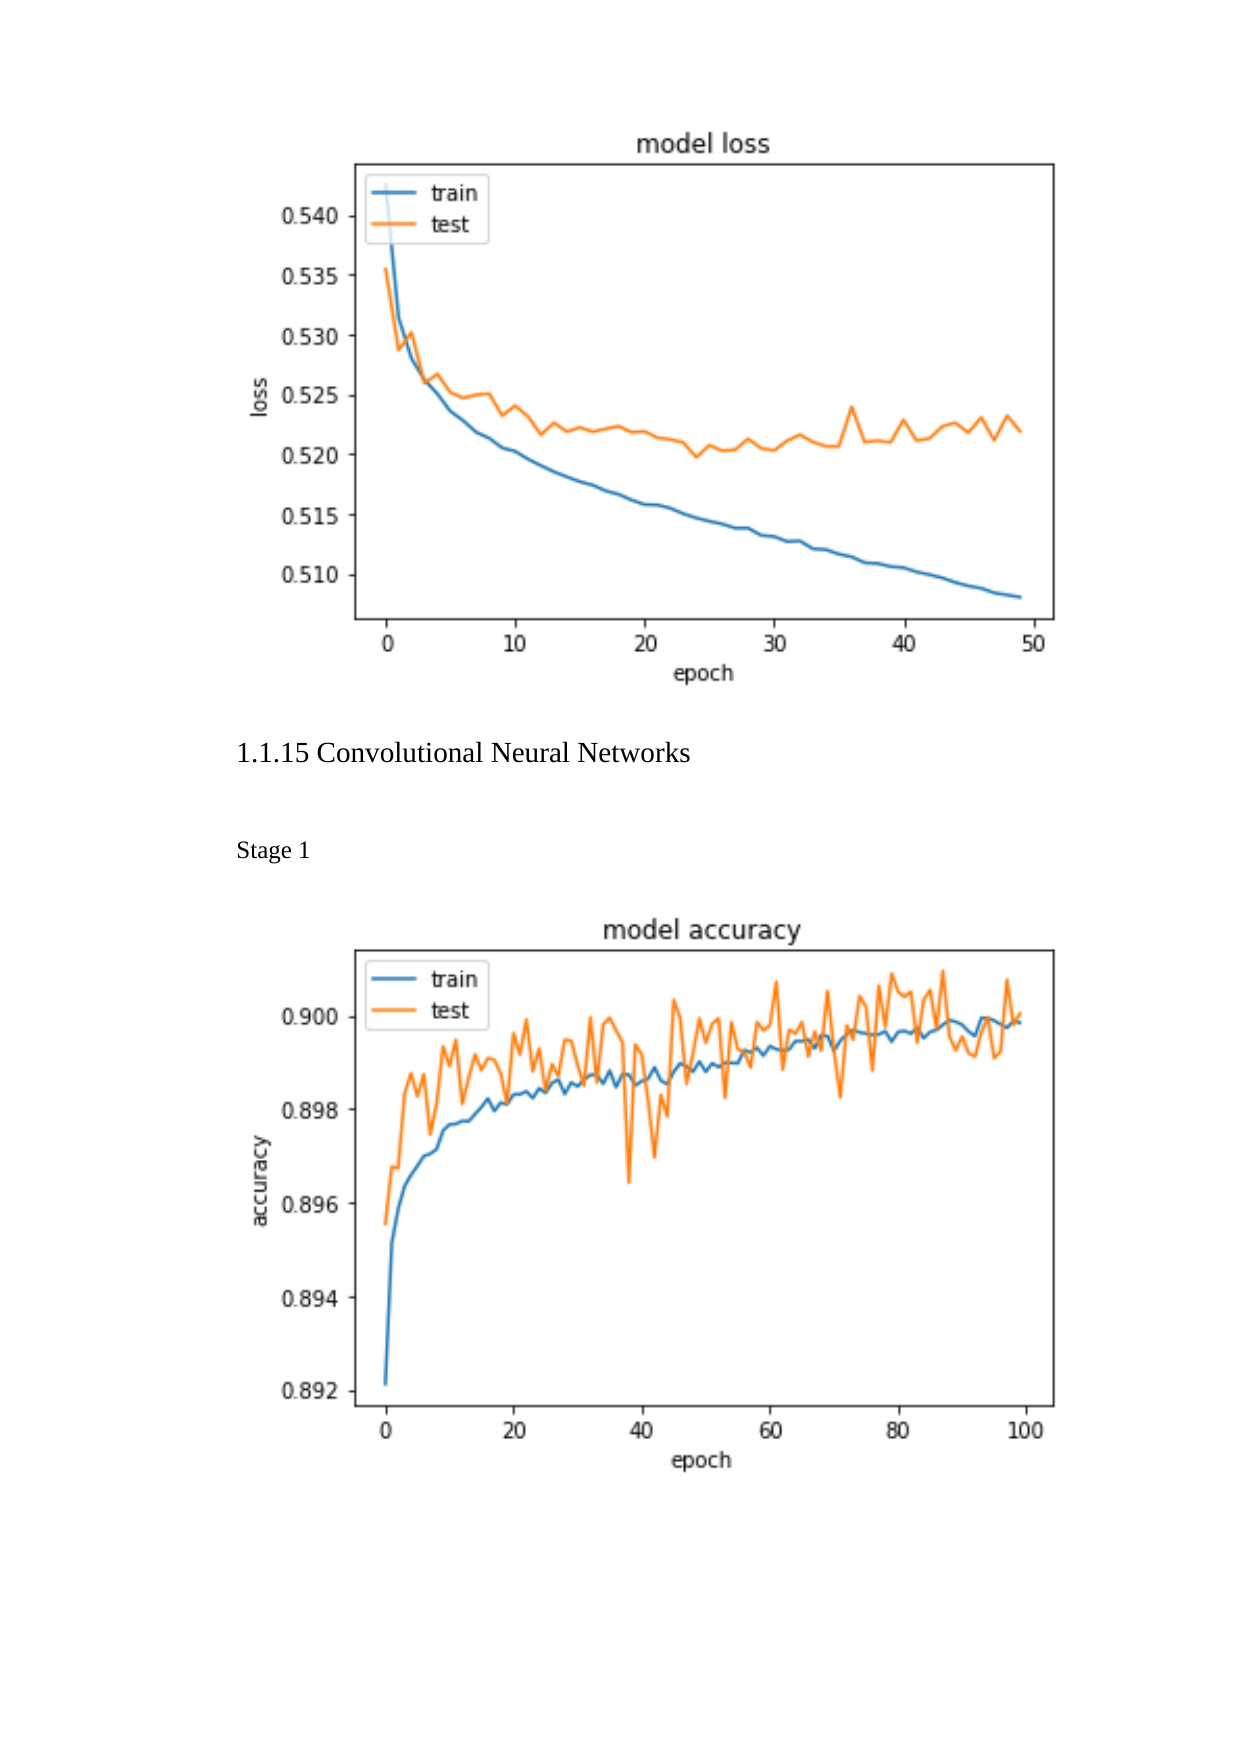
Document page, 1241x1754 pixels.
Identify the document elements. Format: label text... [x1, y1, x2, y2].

picture [236, 905, 1074, 1485]
subtitle Convolutional Neural Networks [236, 735, 1122, 769]
picture [236, 118, 1074, 698]
subtitle Stage 1 [236, 835, 1122, 864]
